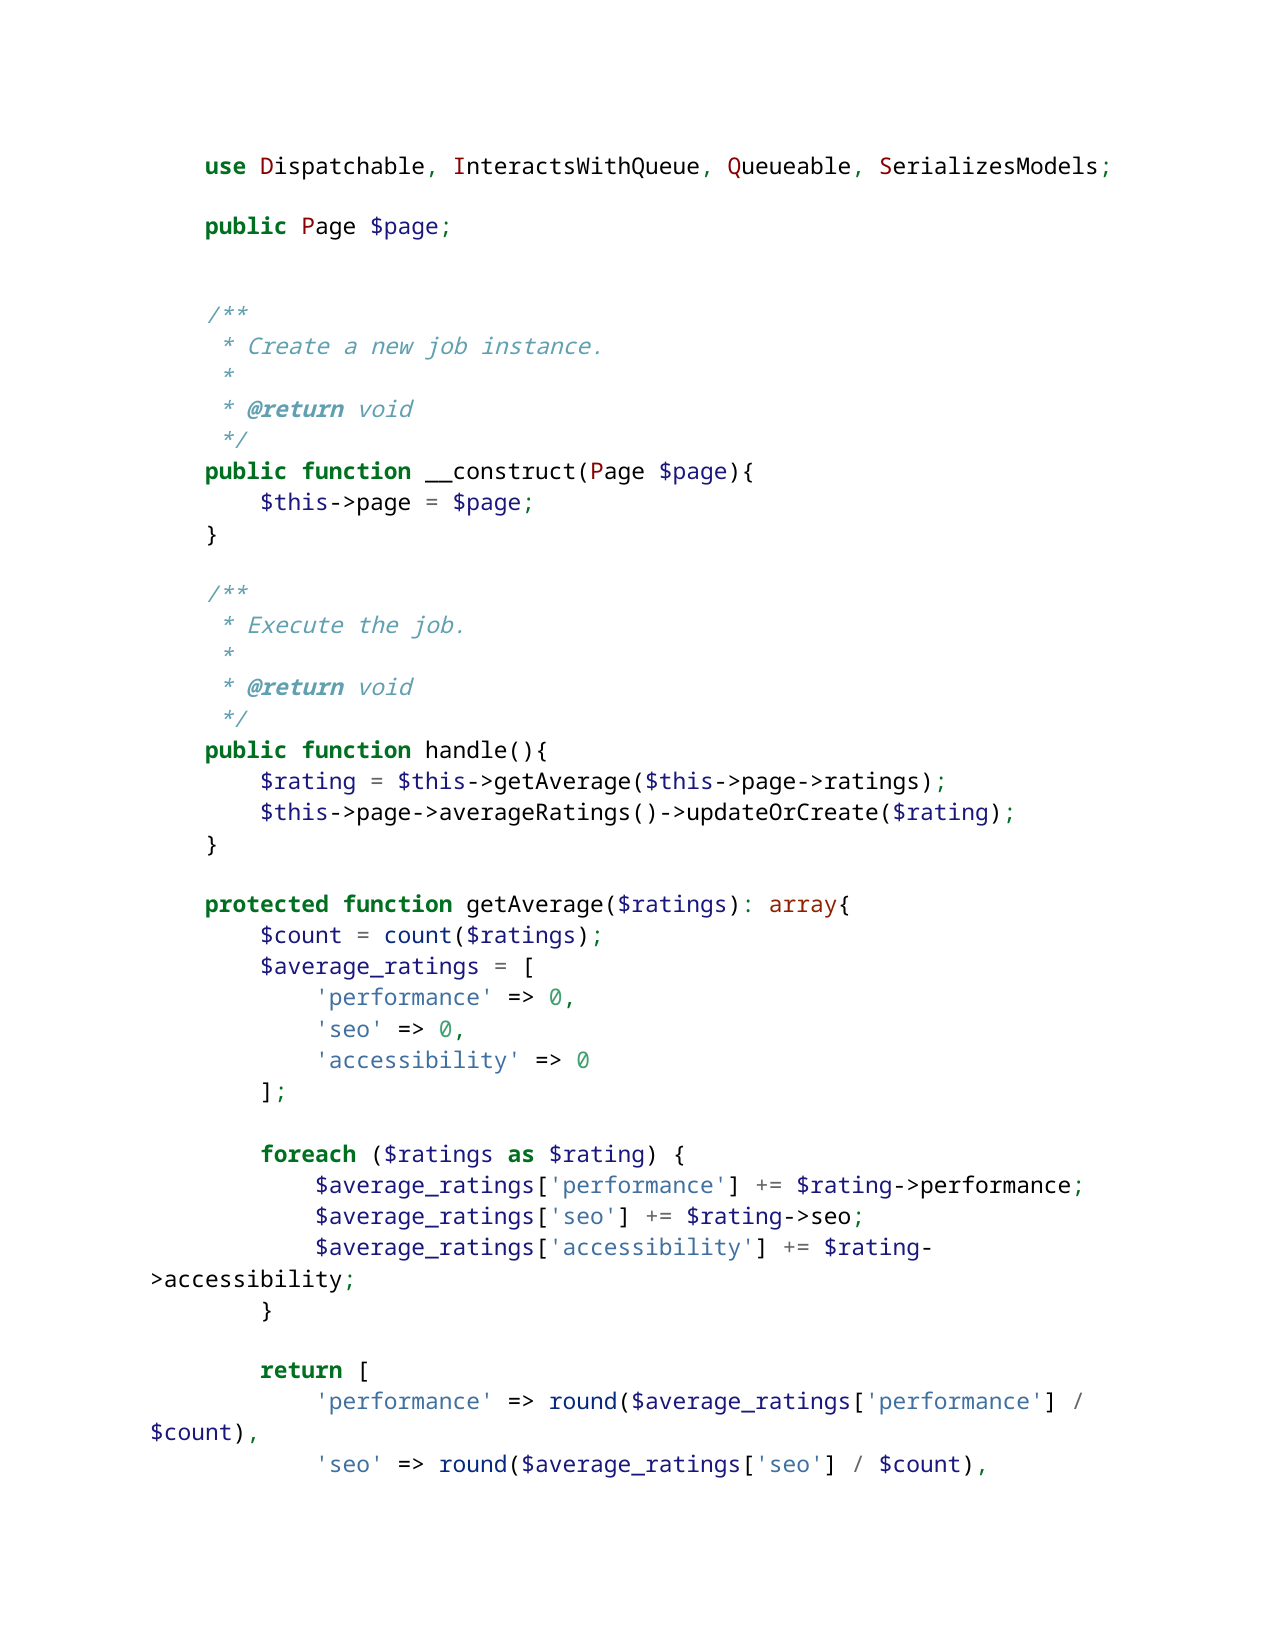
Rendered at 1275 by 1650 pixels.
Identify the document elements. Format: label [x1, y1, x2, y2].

text [150, 150, 1125, 1479]
